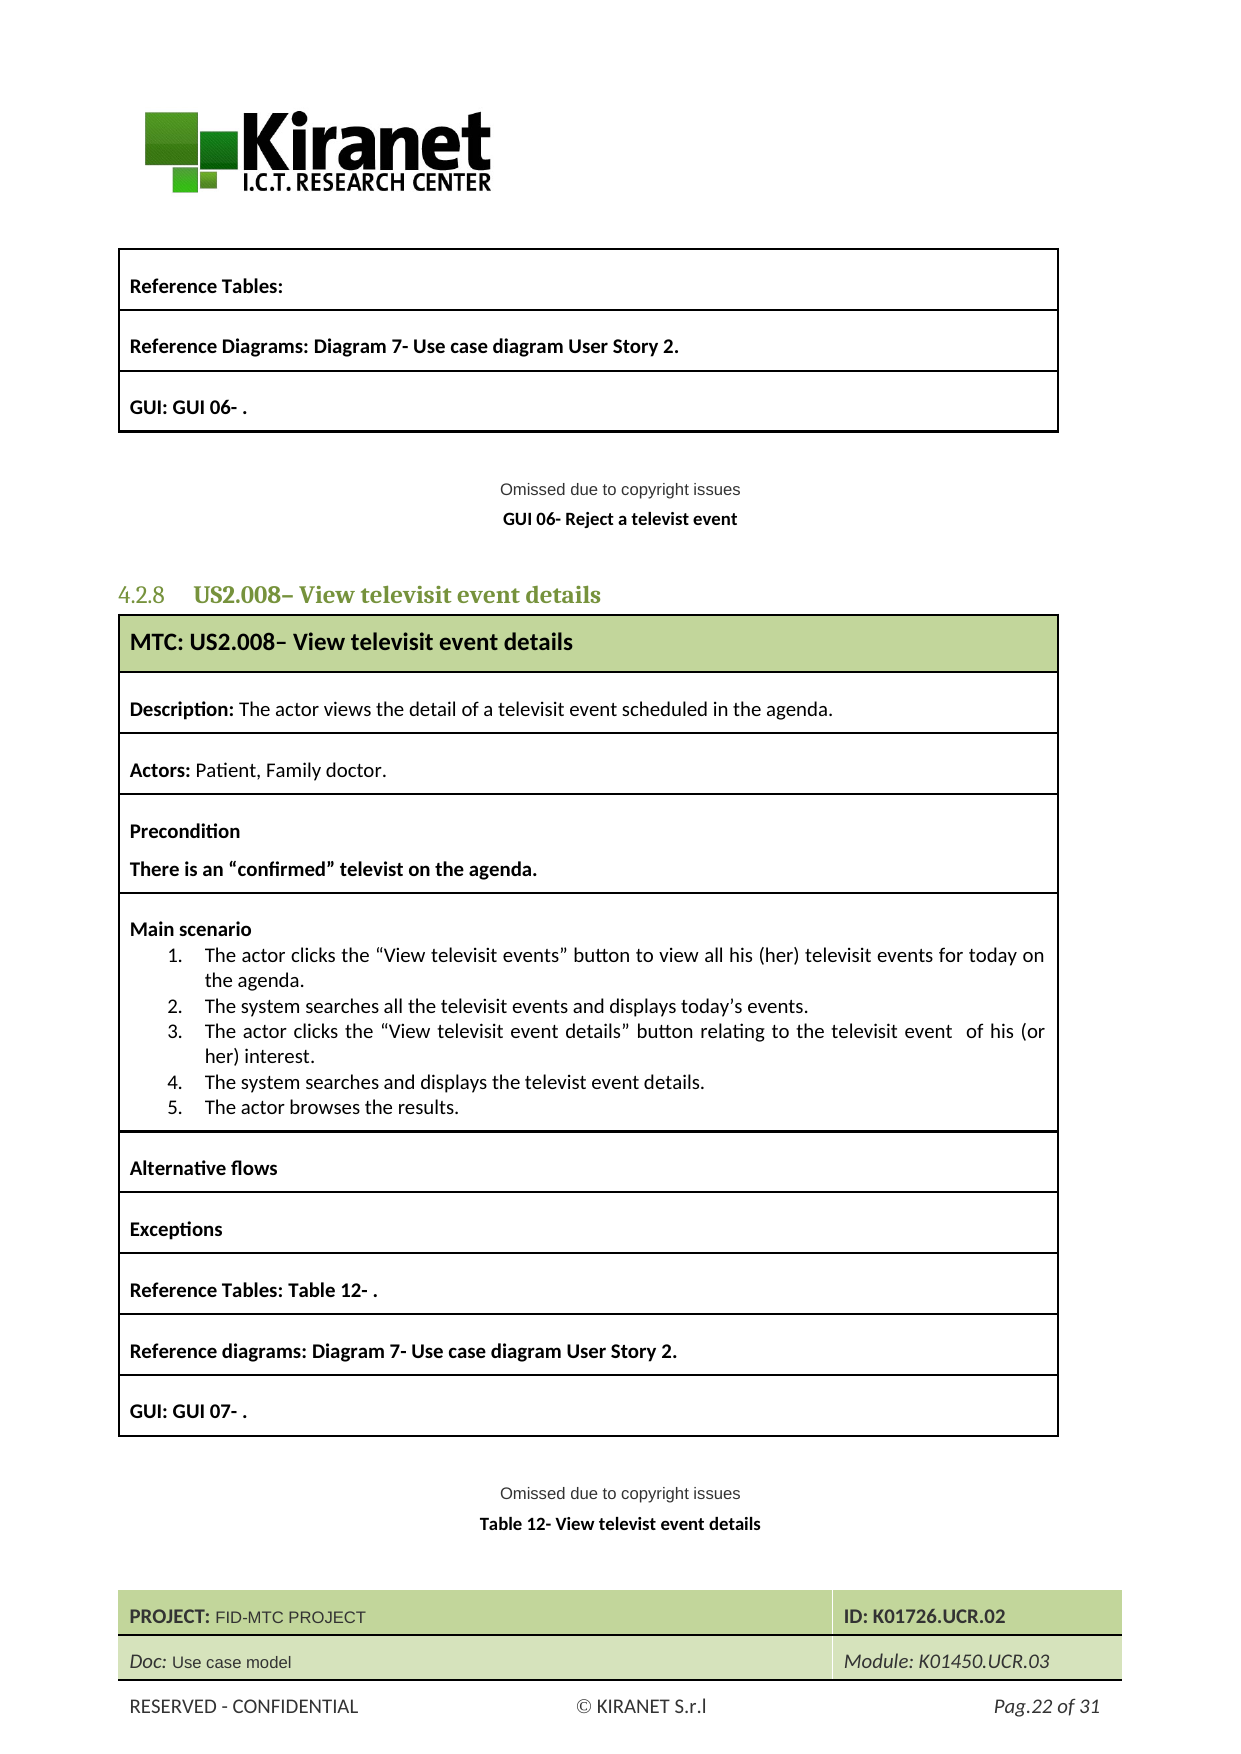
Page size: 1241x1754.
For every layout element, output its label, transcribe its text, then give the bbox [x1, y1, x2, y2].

table_cell Reference Diagrams: Diagram 7- Use case diagram User Story 2. [120, 311, 1057, 369]
table_header MTC: US2.008– View televisit event details [120, 616, 1057, 671]
table_cell Exceptions [120, 1193, 1057, 1252]
text Omissed due to copyright issues [118, 1484, 1122, 1503]
table_cell GUI: GUI 06- . [120, 372, 1057, 430]
table_cell Main scenario The actor clicks the “View televisit events” button to view all his (her) televisit events for today on the agenda. The system searches all the televisit events and displays today’s events. The actor clicks the “View televisit event details” button relating to the televisit event of his (or her) interest. The system searches and displays the televist event details. The actor browses the results. [120, 894, 1057, 1130]
table_cell Reference Tables: [120, 250, 1057, 309]
picture [129, 91, 525, 226]
table_cell Actors: Patient, Family doctor. [120, 734, 1057, 793]
table_cell Alternative flows [120, 1133, 1057, 1191]
table_cell Reference diagrams: Diagram 7- Use case diagram User Story 2. [120, 1315, 1057, 1374]
subtitle US2.008– View televisit event details [118, 581, 1122, 609]
table_cell Description: The actor views the detail of a televisit event scheduled in the agenda. [120, 673, 1057, 732]
table_cell Precondition There is an “confirmed” televist on the agenda. [120, 795, 1057, 892]
text Omissed due to copyright issues [118, 479, 1122, 498]
text GUI 06- Reject a televist event [118, 508, 1122, 531]
